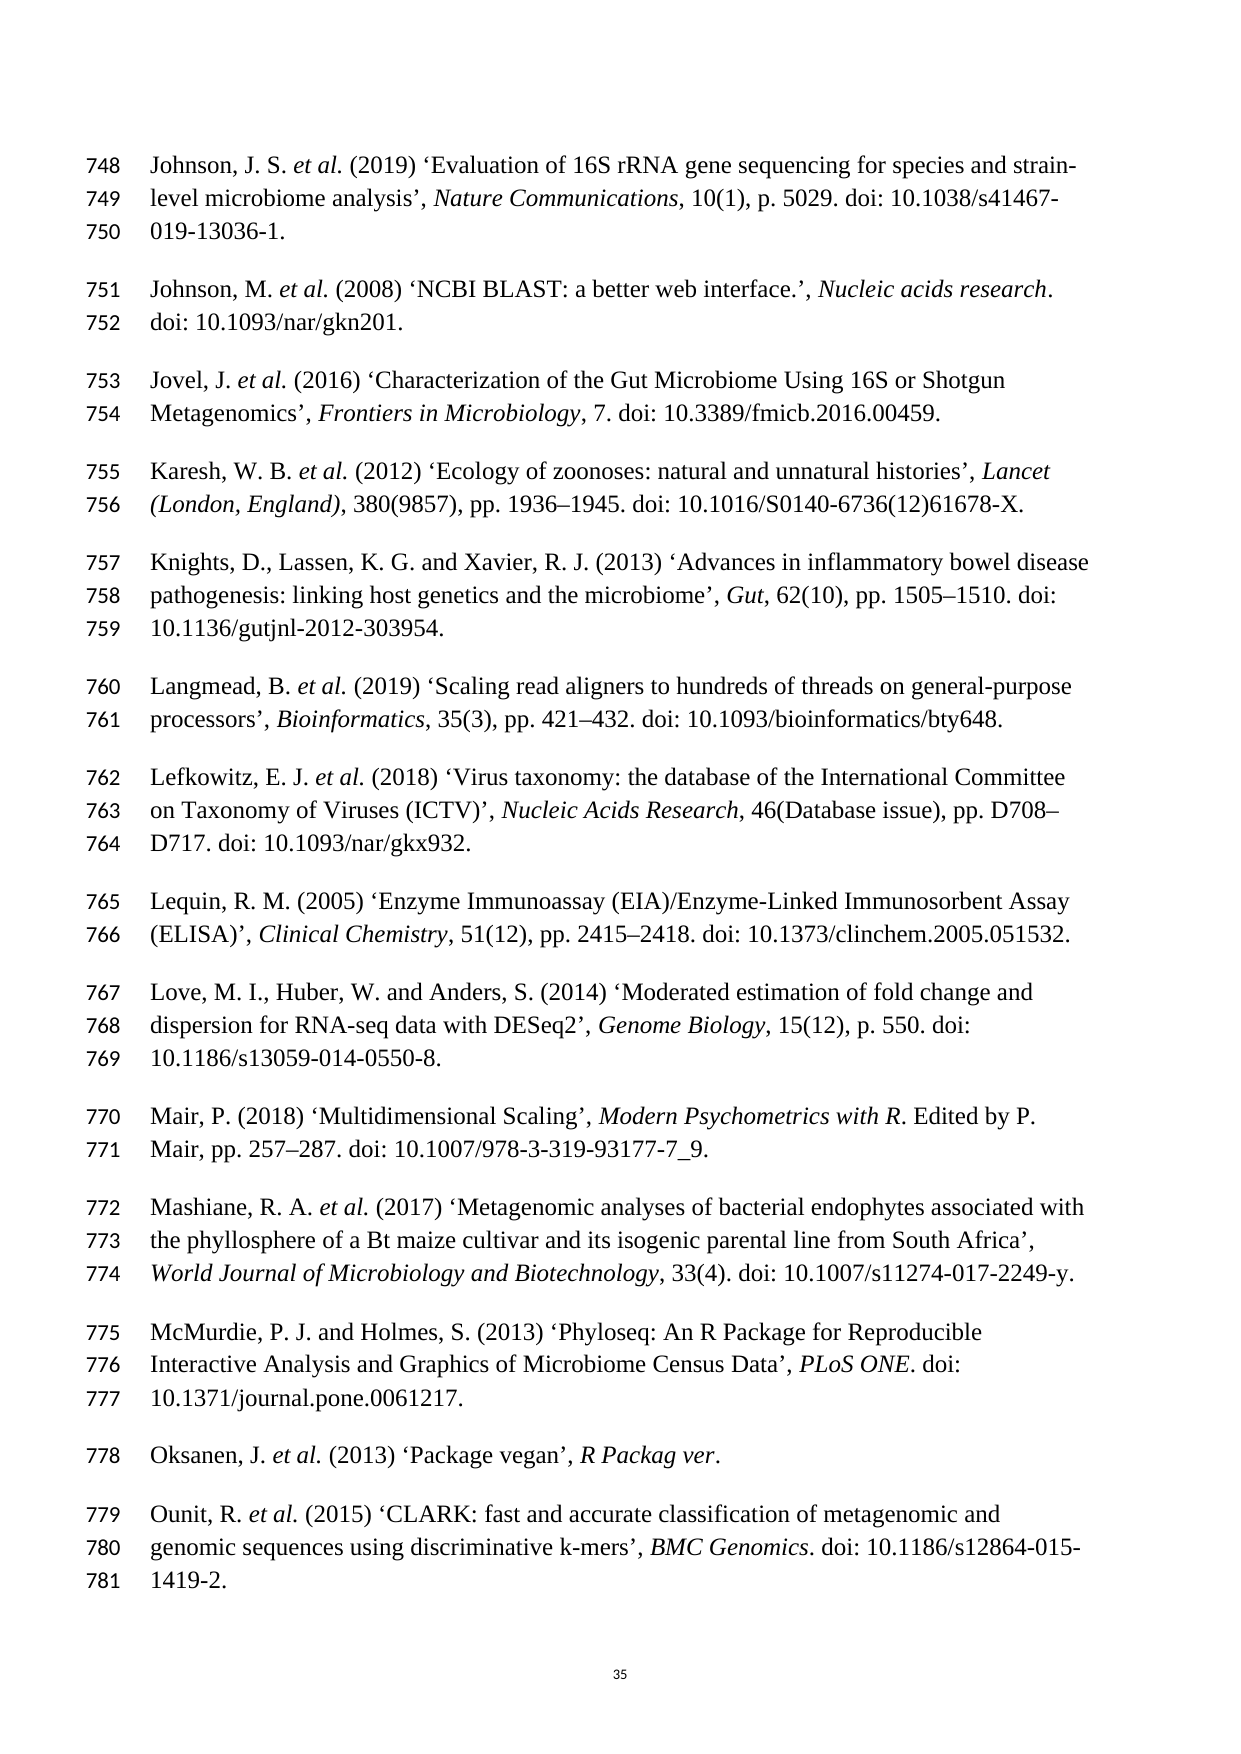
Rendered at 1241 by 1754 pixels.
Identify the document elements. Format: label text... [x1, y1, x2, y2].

text Jovel, J. et al. (2016) ‘Characterization of the Gut Microbiome Using 16S or Shotgun Metagenomics’, Frontiers in Microbiology, 7. doi: 10.3389/fmicb.2016.00459. [150, 365, 1090, 427]
text Johnson, M. et al. (2008) ‘NCBI BLAST: a better web interface.’, Nucleic acids research. doi: 10.1093/nar/gkn201. [150, 274, 1090, 336]
text McMurdie, P. J. and Holmes, S. (2013) ‘Phyloseq: An R Package for Reproducible Interactive Analysis and Graphics of Microbiome Census Data’, PLoS ONE. doi: 10.1371/journal.pone.0061217. [150, 1317, 1090, 1411]
text Langmead, B. et al. (2019) ‘Scaling read aligners to hundreds of threads on general-purpose processors’, Bioinformatics, 35(3), pp. 421–432. doi: 10.1093/bioinformatics/bty648. [150, 671, 1090, 733]
text Karesh, W. B. et al. (2012) ‘Ecology of zoonoses: natural and unnatural histories’, Lancet (London, England), 380(9857), pp. 1936–1945. doi: 10.1016/S0140-6736(12)61678-X. [150, 456, 1090, 518]
text Lequin, R. M. (2005) ‘Enzyme Immunoassay (EIA)/Enzyme-Linked Immunosorbent Assay (ELISA)’, Clinical Chemistry, 51(12), pp. 2415–2418. doi: 10.1373/clinchem.2005.051532. [150, 886, 1090, 948]
text Johnson, J. S. et al. (2019) ‘Evaluation of 16S rRNA gene sequencing for species and strain-level microbiome analysis’, Nature Communications, 10(1), p. 5029. doi: 10.1038/s41467-019-13036-1. [150, 150, 1090, 245]
text Mair, P. (2018) ‘Multidimensional Scaling’, Modern Psychometrics with R. Edited by P. Mair, pp. 257–287. doi: 10.1007/978-3-319-93177-7_9. [150, 1101, 1090, 1163]
text Oksanen, J. et al. (2013) ‘Package vegan’, R Packag ver. [150, 1441, 1090, 1469]
text Knights, D., Lassen, K. G. and Xavier, R. J. (2013) ‘Advances in inflammatory bowel disease pathogenesis: linking host genetics and the microbiome’, Gut, 62(10), pp. 1505–1510. doi: 10.1136/gutjnl-2012-303954. [150, 547, 1090, 642]
text Ounit, R. et al. (2015) ‘CLARK: fast and accurate classification of metagenomic and genomic sequences using discriminative k-mers’, BMC Genomics. doi: 10.1186/s12864-015-1419-2. [150, 1499, 1090, 1593]
text Love, M. I., Huber, W. and Anders, S. (2014) ‘Moderated estimation of fold change and dispersion for RNA-seq data with DESeq2’, Genome Biology, 15(12), p. 550. doi: 10.1186/s13059-014-0550-8. [150, 977, 1090, 1072]
text Lefkowitz, E. J. et al. (2018) ‘Virus taxonomy: the database of the International Committee on Taxonomy of Viruses (ICTV)’, Nucleic Acids Research, 46(Database issue), pp. D708–D717. doi: 10.1093/nar/gkx932. [150, 762, 1090, 857]
text Mashiane, R. A. et al. (2017) ‘Metagenomic analyses of bacterial endophytes associated with the phyllosphere of a Bt maize cultivar and its isogenic parental line from South Africa’, World Journal of Microbiology and Biotechnology, 33(4). doi: 10.1007/s11274-017-2249-y. [150, 1192, 1090, 1287]
